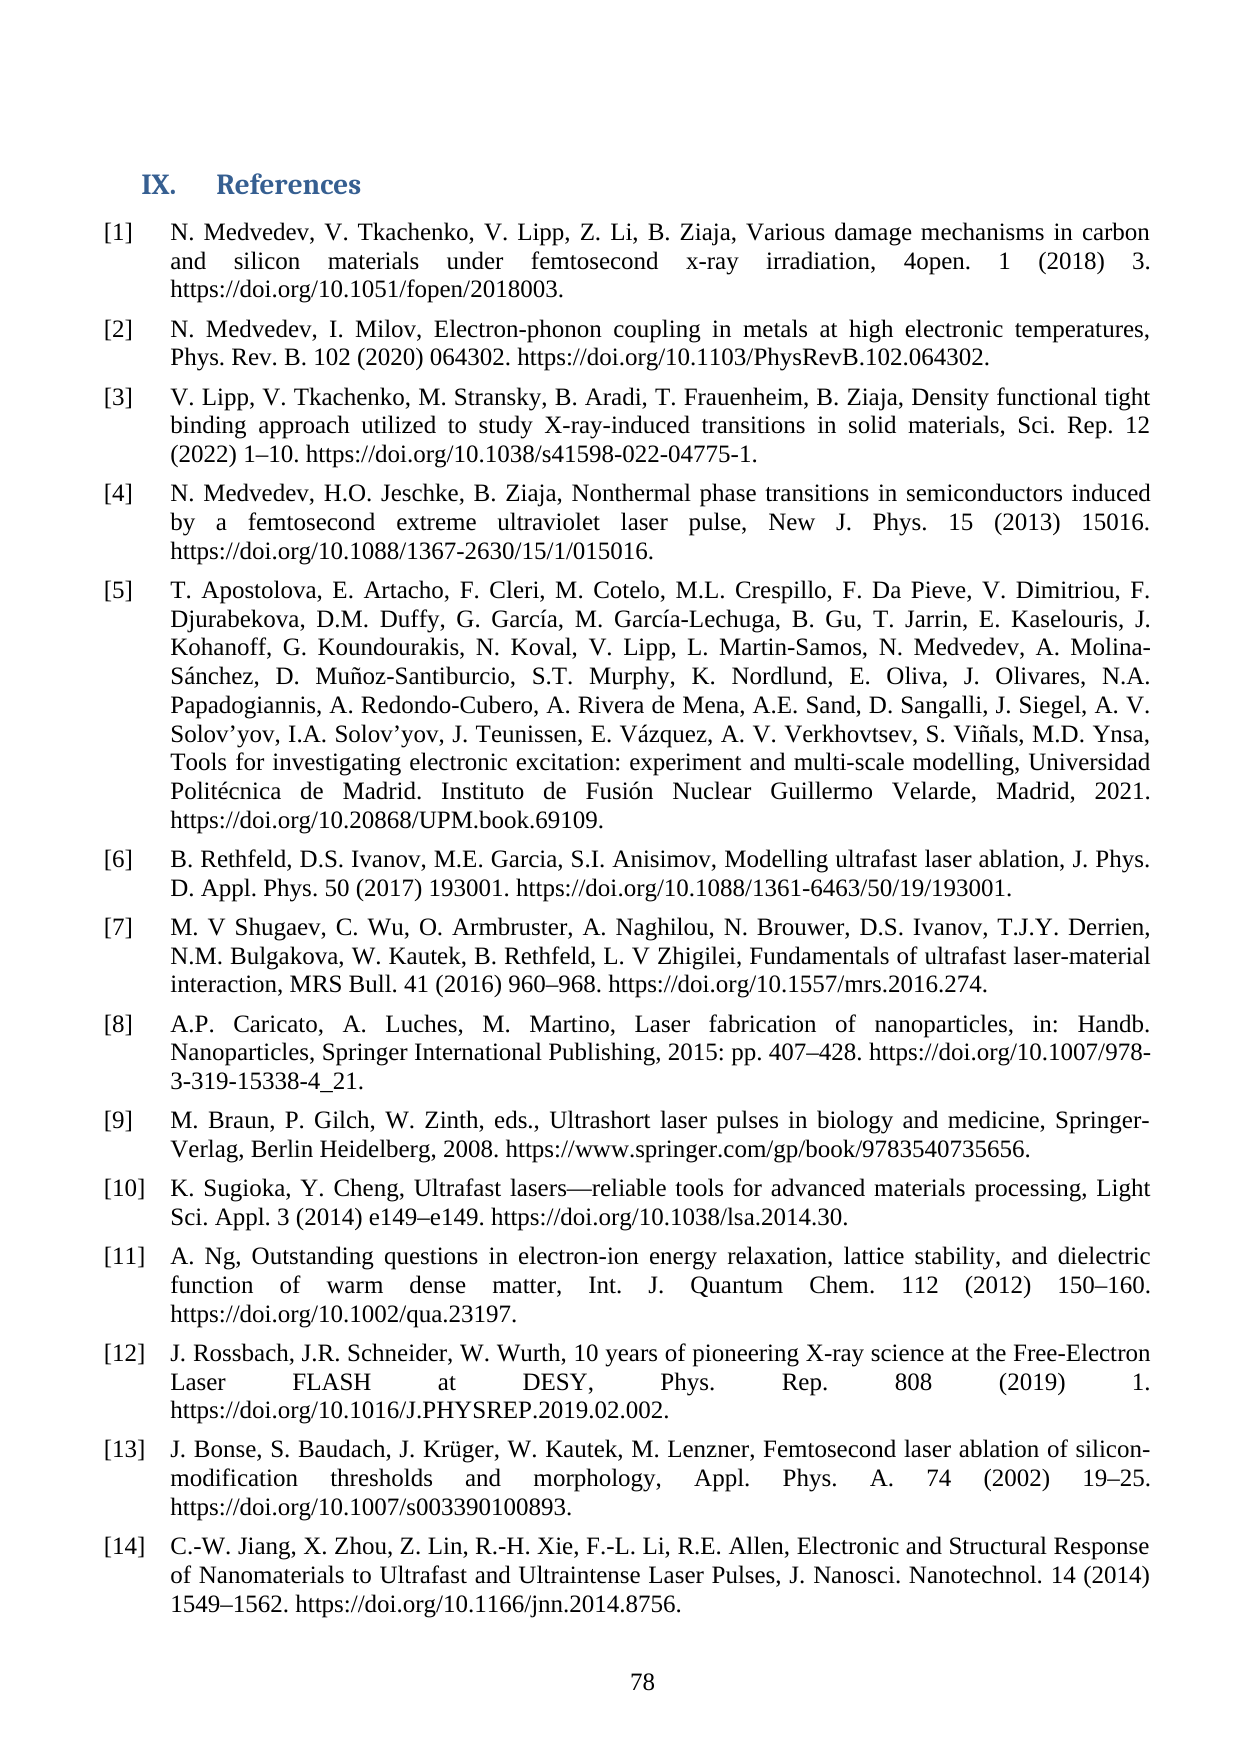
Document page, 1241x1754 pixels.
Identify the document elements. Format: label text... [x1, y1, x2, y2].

text [7] M. V Shugaev, C. Wu, O. Armbruster, A. Naghilou, N. Brouwer, D.S. Ivanov, T.J.Y. Derrien, N.M. Bulgakova, W. Kautek, B. Rethfeld, L. V Zhigilei, Fundamentals of ultrafast laser-material interaction, MRS Bull. 41 (2016) 960–968. https://doi.org/10.1557/mrs.2016.274. [103, 912, 1152, 998]
text [8] A.P. Caricato, A. Luches, M. Martino, Laser fabrication of nanoparticles, in: Handb. Nanoparticles, Springer International Publishing, 2015: pp. 407–428. https://doi.org/10.1007/978-3-319-15338-4_21. [103, 1009, 1152, 1095]
text [12] J. Rossbach, J.R. Schneider, W. Wurth, 10 years of pioneering X-ray science at the Free-Electron Laser FLASH at DESY, Phys. Rep. 808 (2019) 1. https://doi.org/10.1016/J.PHYSREP.2019.02.002. [103, 1338, 1152, 1424]
text [2] N. Medvedev, I. Milov, Electron-phonon coupling in metals at high electronic temperatures, Phys. Rev. B. 102 (2020) 064302. https://doi.org/10.1103/PhysRevB.102.064302. [103, 314, 1152, 371]
text [1] N. Medvedev, V. Tkachenko, V. Lipp, Z. Li, B. Ziaja, Various damage mechanisms in carbon and silicon materials under femtosecond x-ray irradiation, 4open. 1 (2018) 3. https://doi.org/10.1051/fopen/2018003. [103, 217, 1152, 303]
text [6] B. Rethfeld, D.S. Ivanov, M.E. Garcia, S.I. Anisimov, Modelling ultrafast laser ablation, J. Phys. D. Appl. Phys. 50 (2017) 193001. https://doi.org/10.1088/1361-6463/50/19/193001. [103, 844, 1152, 902]
text [5] T. Apostolova, E. Artacho, F. Cleri, M. Cotelo, M.L. Crespillo, F. Da Pieve, V. Dimitriou, F. Djurabekova, D.M. Duffy, G. García, M. García-Lechuga, B. Gu, T. Jarrin, E. Kaselouris, J. Kohanoff, G. Koundourakis, N. Koval, V. Lipp, L. Martin-Samos, N. Medvedev, A. Molina-Sánchez, D. Muñoz-Santiburcio, S.T. Murphy, K. Nordlund, E. Oliva, J. Olivares, N.A. Papadogiannis, A. Redondo-Cubero, A. Rivera de Mena, A.E. Sand, D. Sangalli, J. Siegel, A. V. Solov’yov, I.A. Solov’yov, J. Teunissen, E. Vázquez, A. V. Verkhovtsev, S. Viñals, M.D. Ynsa, Tools for investigating electronic excitation: experiment and multi-scale modelling, Universidad Politécnica de Madrid. Instituto de Fusión Nuclear Guillermo Velarde, Madrid, 2021. https://doi.org/10.20868/UPM.book.69109. [103, 575, 1152, 834]
text [10] K. Sugioka, Y. Cheng, Ultrafast lasers—reliable tools for advanced materials processing, Light Sci. Appl. 3 (2014) e149–e149. https://doi.org/10.1038/lsa.2014.30. [103, 1173, 1152, 1231]
text [4] N. Medvedev, H.O. Jeschke, B. Ziaja, Nonthermal phase transitions in semiconductors induced by a femtosecond extreme ultraviolet laser pulse, New J. Phys. 15 (2013) 15016. https://doi.org/10.1088/1367-2630/15/1/015016. [103, 478, 1152, 564]
text [9] M. Braun, P. Gilch, W. Zinth, eds., Ultrashort laser pulses in biology and medicine, Springer-Verlag, Berlin Heidelberg, 2008. https://www.springer.com/gp/book/9783540735656. [103, 1105, 1152, 1163]
subtitle References [141, 168, 1152, 202]
text [11] A. Ng, Outstanding questions in electron-ion energy relaxation, lattice stability, and dielectric function of warm dense matter, Int. J. Quantum Chem. 112 (2012) 150–160. https://doi.org/10.1002/qua.23197. [103, 1241, 1152, 1327]
text [13] J. Bonse, S. Baudach, J. Krüger, W. Kautek, M. Lenzner, Femtosecond laser ablation of silicon-modification thresholds and morphology, Appl. Phys. A. 74 (2002) 19–25. https://doi.org/10.1007/s003390100893. [103, 1434, 1152, 1521]
text [3] V. Lipp, V. Tkachenko, M. Stransky, B. Aradi, T. Frauenheim, B. Ziaja, Density functional tight binding approach utilized to study X-ray-induced transitions in solid materials, Sci. Rep. 12 (2022) 1–10. https://doi.org/10.1038/s41598-022-04775-1. [103, 382, 1152, 468]
text [14] C.-W. Jiang, X. Zhou, Z. Lin, R.-H. Xie, F.-L. Li, R.E. Allen, Electronic and Structural Response of Nanomaterials to Ultrafast and Ultraintense Laser Pulses, J. Nanosci. Nanotechnol. 14 (2014) 1549–1562. https://doi.org/10.1166/jnn.2014.8756. [103, 1531, 1152, 1617]
